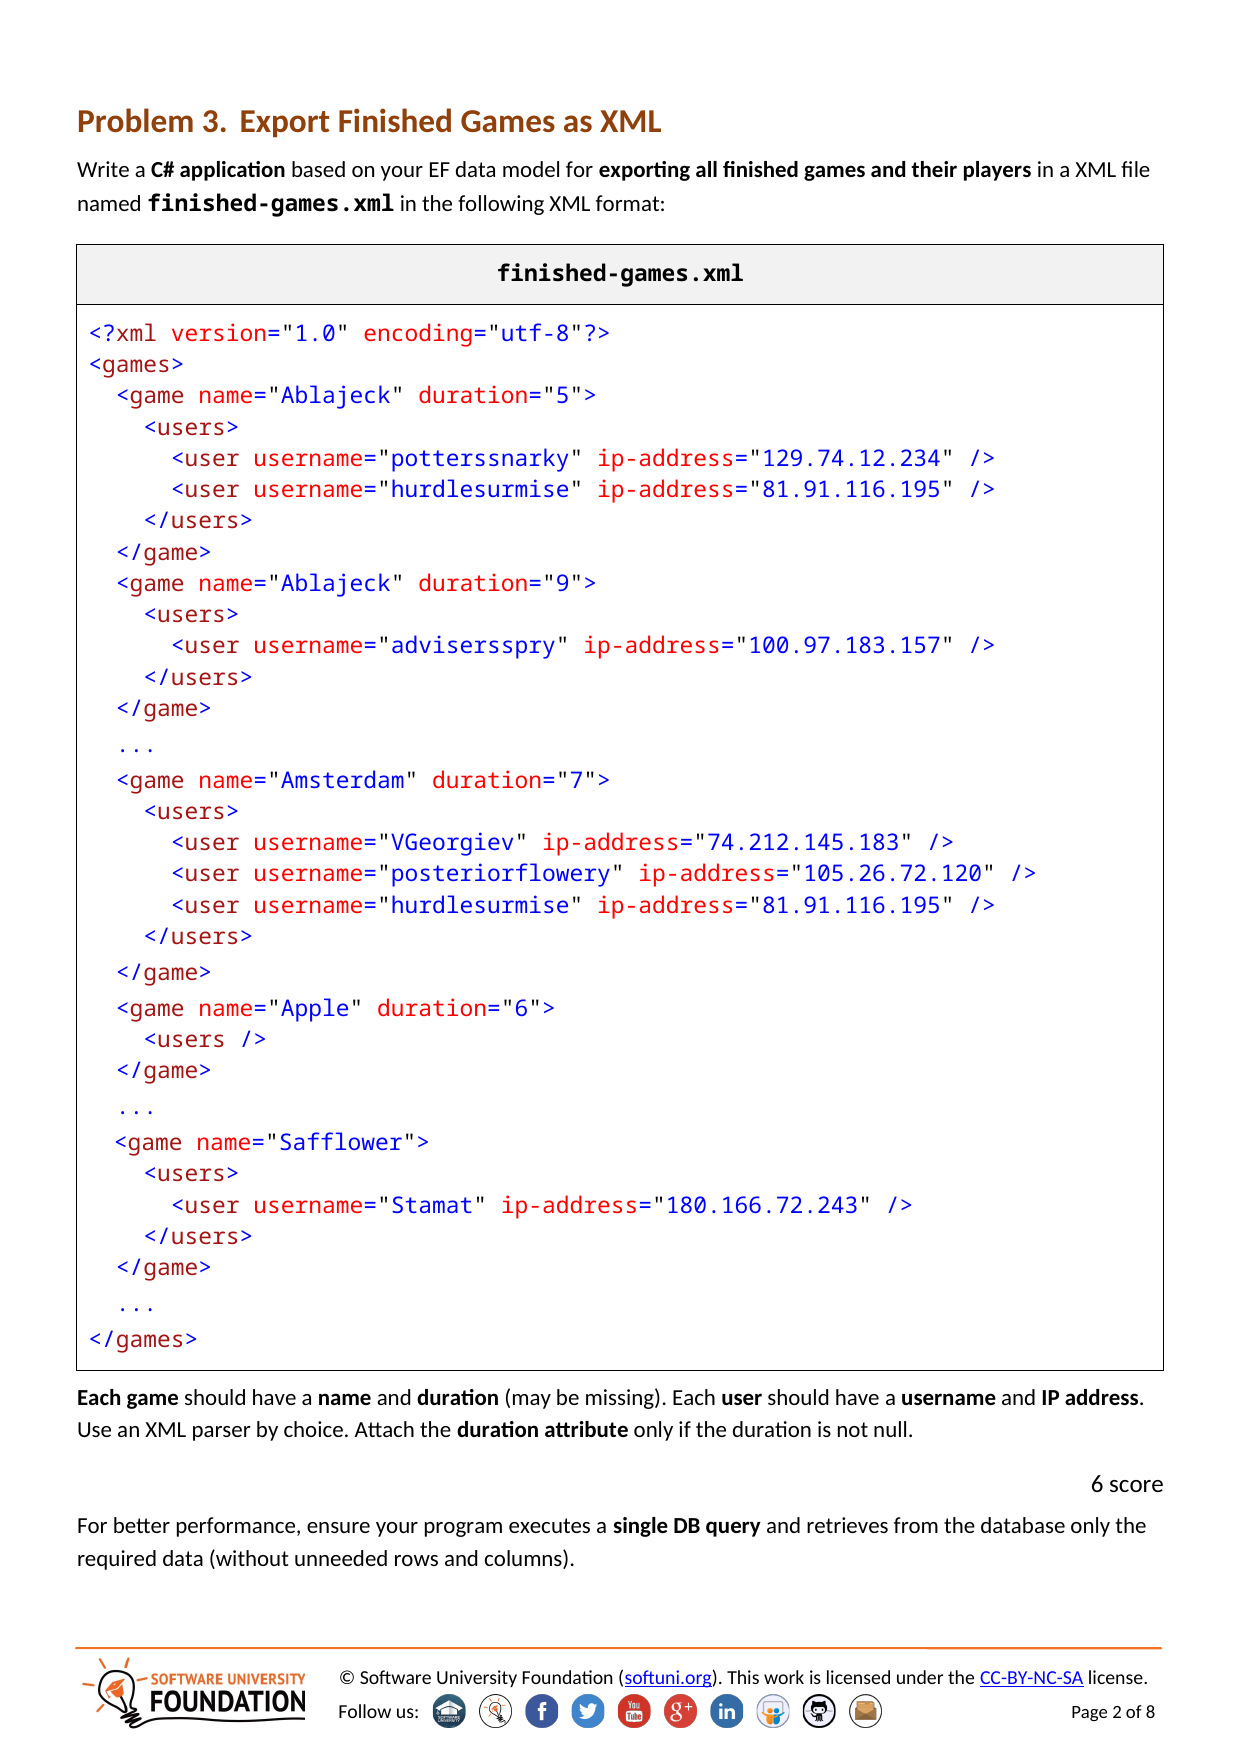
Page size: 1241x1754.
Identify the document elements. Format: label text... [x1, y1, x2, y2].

picture [849, 1694, 882, 1728]
text For better performance, ensure your program executes a single DB query and retrieves from the database only the required data (without unneeded rows and columns). [77, 1512, 1163, 1572]
table_header finished-games.xml [77, 245, 1163, 304]
picture [802, 1694, 836, 1728]
picture [756, 1694, 790, 1728]
picture [432, 1694, 466, 1728]
text Write a C# application based on your EF data model for exporting all finished games and their players in a XML file named finished-games.xml in the following XML format: [77, 155, 1163, 219]
picture [479, 1694, 512, 1728]
picture [525, 1694, 559, 1728]
text Each game should have a name and duration (may be missing). Each user should have a username and IP address. Use an XML parser by choice. Attach the duration attribute only if the duration is not null. [77, 1383, 1163, 1443]
text 6 score [77, 1468, 1163, 1499]
picture [81, 1656, 305, 1729]
subtitle Export Finished Games as XML [77, 99, 1163, 140]
picture [571, 1694, 605, 1728]
picture [710, 1694, 744, 1728]
table_cell <?xml version="1.0" encoding="utf-8"?> <games> <game name="Ablajeck" duration="5"> <users> <user username="potterssnarky" ip-address="129.74.12.234" /> <user username="hurdlesurmise" ip-address="81.91.116.195" /> </users> </game> <game name="Ablajeck" duration="9"> <users> <user username="advisersspry" ip-address="100.97.183.157" /> </users> </game> ... <game name="Amsterdam" duration="7"> <users> <user username="VGeorgiev" ip-address="74.212.145.183" /> <user username="posteriorflowery" ip-address="105.26.72.120" /> <user username="hurdlesurmise" ip-address="81.91.116.195" /> </users> </game> <game name="Apple" duration="6"> <users /> </game> ... <game name="Safflower"> <users> <user username="Stamat" ip-address="180.166.72.243" /> </users> </game> ... </games> [77, 305, 1163, 1370]
picture [617, 1694, 651, 1728]
picture [664, 1694, 697, 1728]
